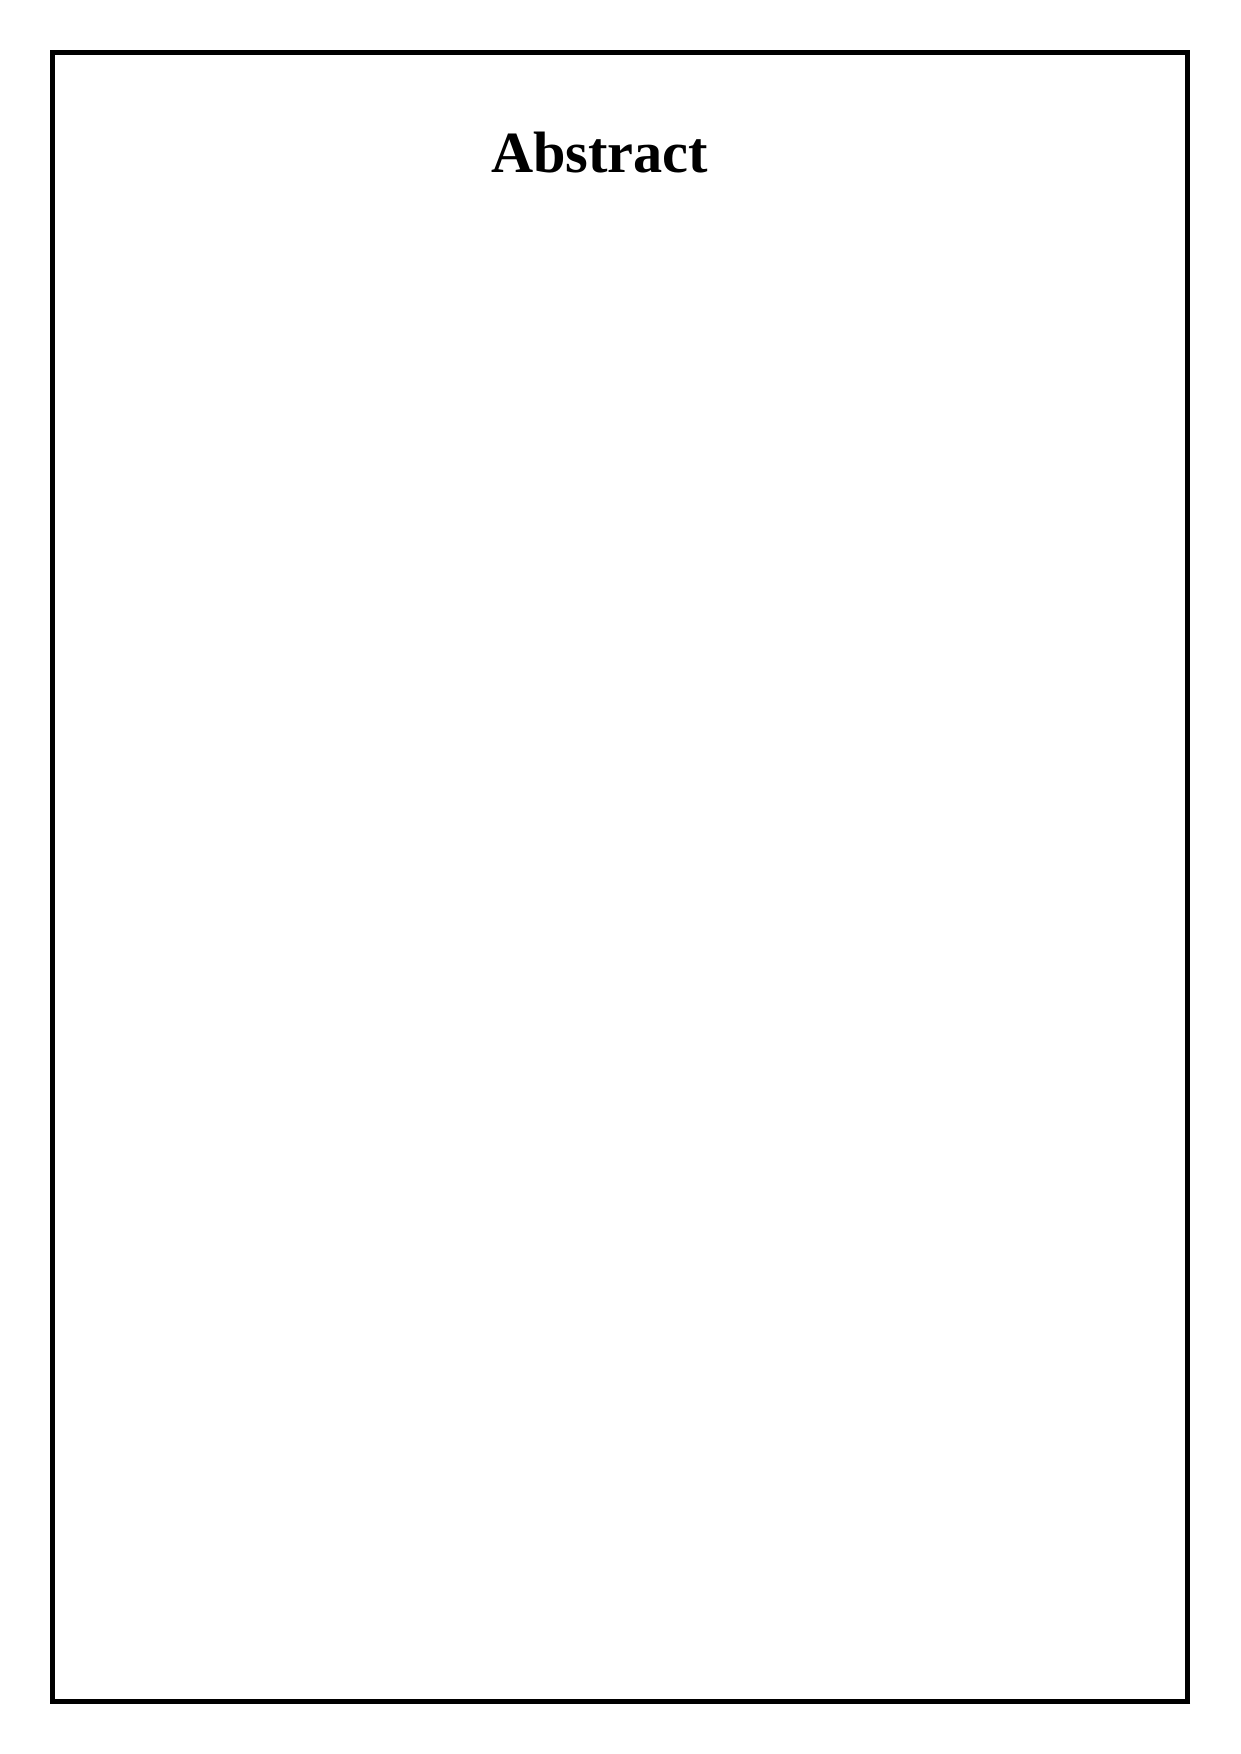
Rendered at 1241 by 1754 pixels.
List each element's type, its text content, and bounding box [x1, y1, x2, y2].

text Abstract [418, 118, 1122, 185]
